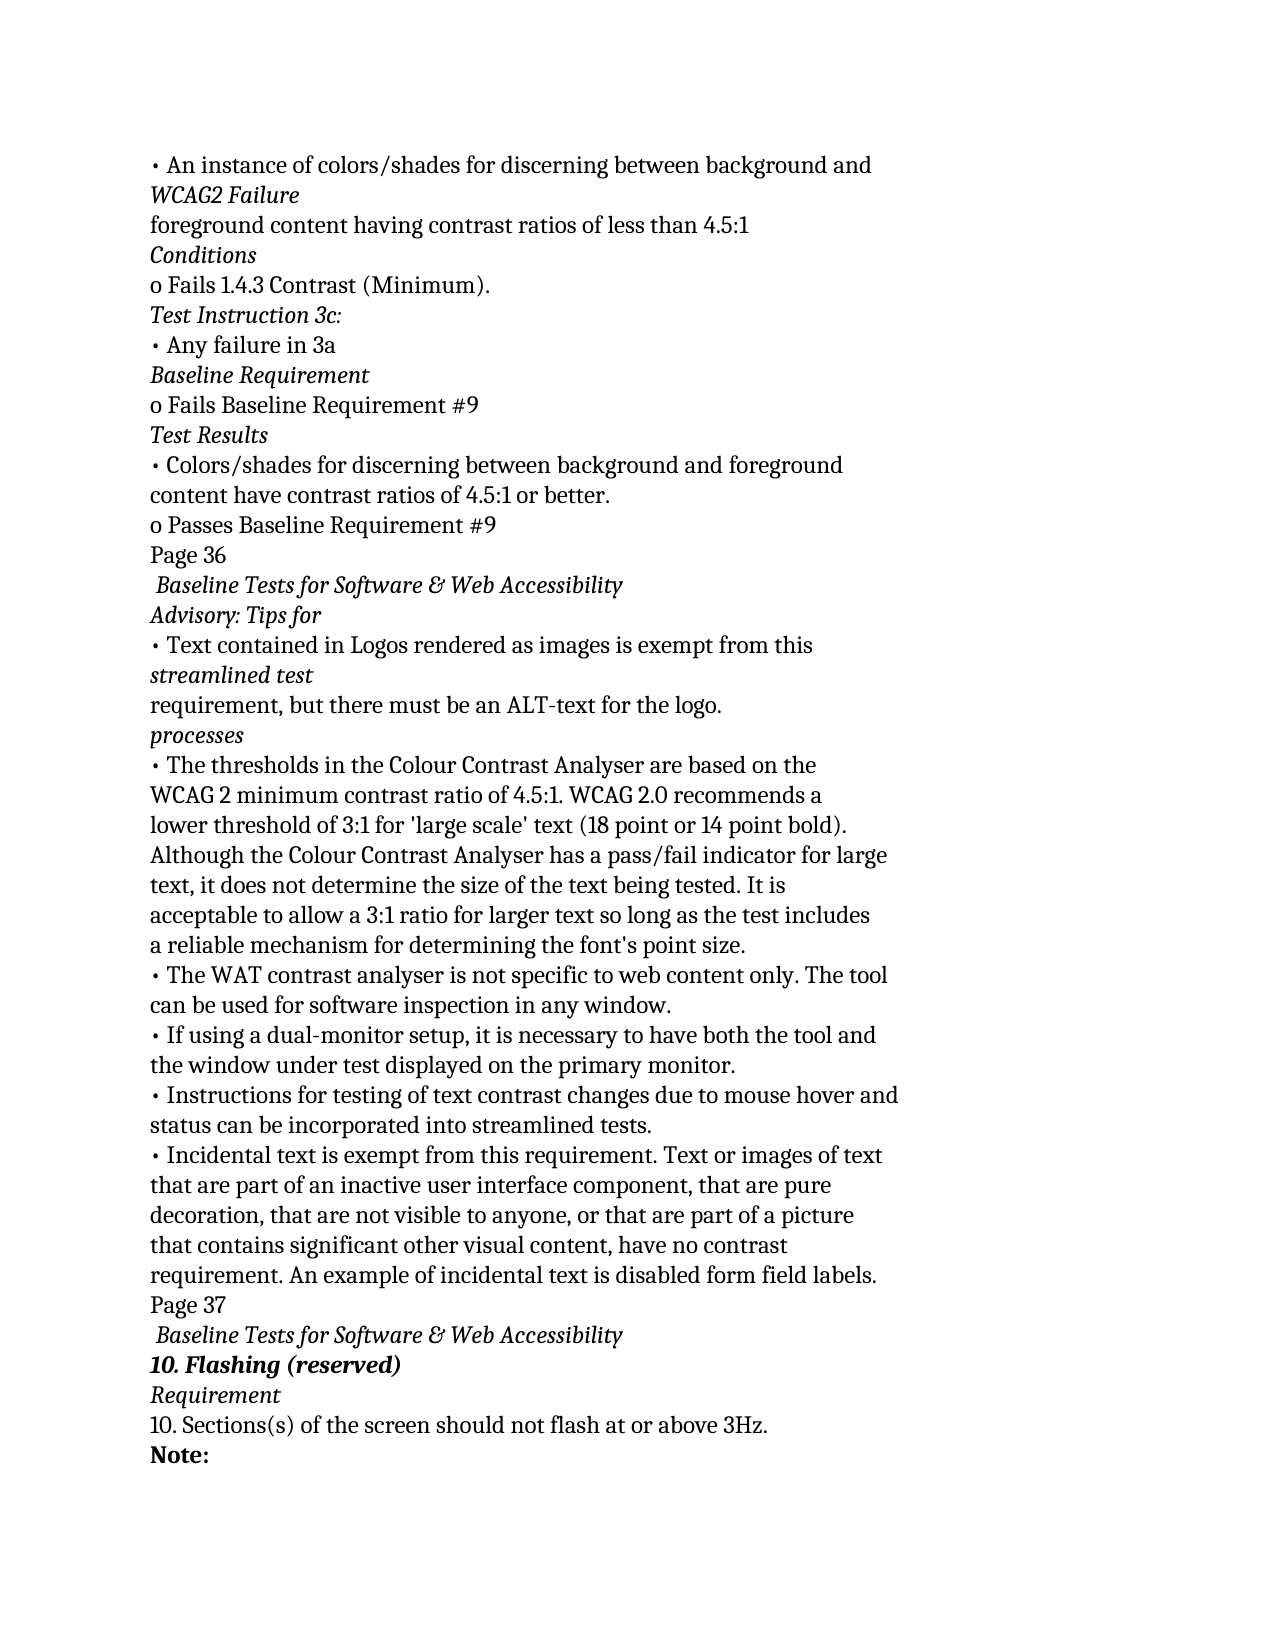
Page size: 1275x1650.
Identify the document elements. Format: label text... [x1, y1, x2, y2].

text Test Results [150, 420, 1125, 450]
text Note: [150, 1440, 1125, 1470]
text Page 37 [150, 1290, 1125, 1320]
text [150, 210, 1125, 240]
text requirement, but there must be an ALT-text for the logo. [150, 690, 1125, 720]
text content have contrast ratios of 4.5:1 or better. [150, 480, 1125, 510]
text • Any failure in 3a [150, 330, 1125, 360]
text • The thresholds in the Colour Contrast Analyser are based on the [150, 750, 1125, 780]
text lower threshold of 3:1 for 'large scale' text (18 point or 14 point bold). [150, 810, 1125, 840]
text Baseline Tests for Software & Web Accessibility [150, 1320, 1125, 1350]
text Advisory: Tips for [150, 600, 1125, 630]
text o Passes Baseline Requirement #9 [150, 510, 1125, 540]
text • Incidental text is exempt from this requirement. Text or images of text [150, 1140, 1125, 1170]
text streamlined test [150, 660, 1125, 690]
text Test Instruction 3c: [150, 300, 1125, 330]
text processes [150, 720, 1125, 750]
text requirement. An example of incidental text is disabled form field labels. [150, 1260, 1125, 1290]
text a reliable mechanism for determining the font's point size. [150, 930, 1125, 960]
text • Instructions for testing of text contrast changes due to mouse hover and [150, 1080, 1125, 1110]
text 10. Sections(s) of the screen should not flash at or above 3Hz. [150, 1410, 1125, 1440]
text Page 36 [150, 540, 1125, 570]
text Baseline Requirement [150, 360, 1125, 390]
text 10. Flashing (reserved) [150, 1350, 1125, 1380]
text acceptable to allow a 3:1 ratio for larger text so long as the test includes [150, 900, 1125, 930]
text text, it does not determine the size of the text being tested. It is [150, 870, 1125, 900]
text decoration, that are not visible to anyone, or that are part of a picture [150, 1200, 1125, 1230]
text • Text contained in Logos rendered as images is exempt from this [150, 630, 1125, 660]
text that contains significant other visual content, have no contrast [150, 1230, 1125, 1260]
text o Fails Baseline Requirement #9 [150, 390, 1125, 420]
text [150, 150, 1125, 180]
text o Fails 1.4.3 Contrast (Minimum). [150, 270, 1125, 300]
text that are part of an inactive user interface component, that are pure [150, 1170, 1125, 1200]
text • The WAT contrast analyser is not specific to web content only. The tool [150, 960, 1125, 990]
text • If using a dual-monitor setup, it is necessary to have both the tool and [150, 1020, 1125, 1050]
text the window under test displayed on the primary monitor. [150, 1050, 1125, 1080]
text Although the Colour Contrast Analyser has a pass/fail indicator for large [150, 840, 1125, 870]
text Requirement [150, 1380, 1125, 1410]
text WCAG2 Failure [150, 180, 1125, 210]
text • Colors/shades for discerning between background and foreground [150, 450, 1125, 480]
text Conditions [150, 240, 1125, 270]
text WCAG 2 minimum contrast ratio of 4.5:1. WCAG 2.0 recommends a [150, 780, 1125, 810]
text status can be incorporated into streamlined tests. [150, 1110, 1125, 1140]
text can be used for software inspection in any window. [150, 990, 1125, 1020]
text Baseline Tests for Software & Web Accessibility [150, 570, 1125, 600]
